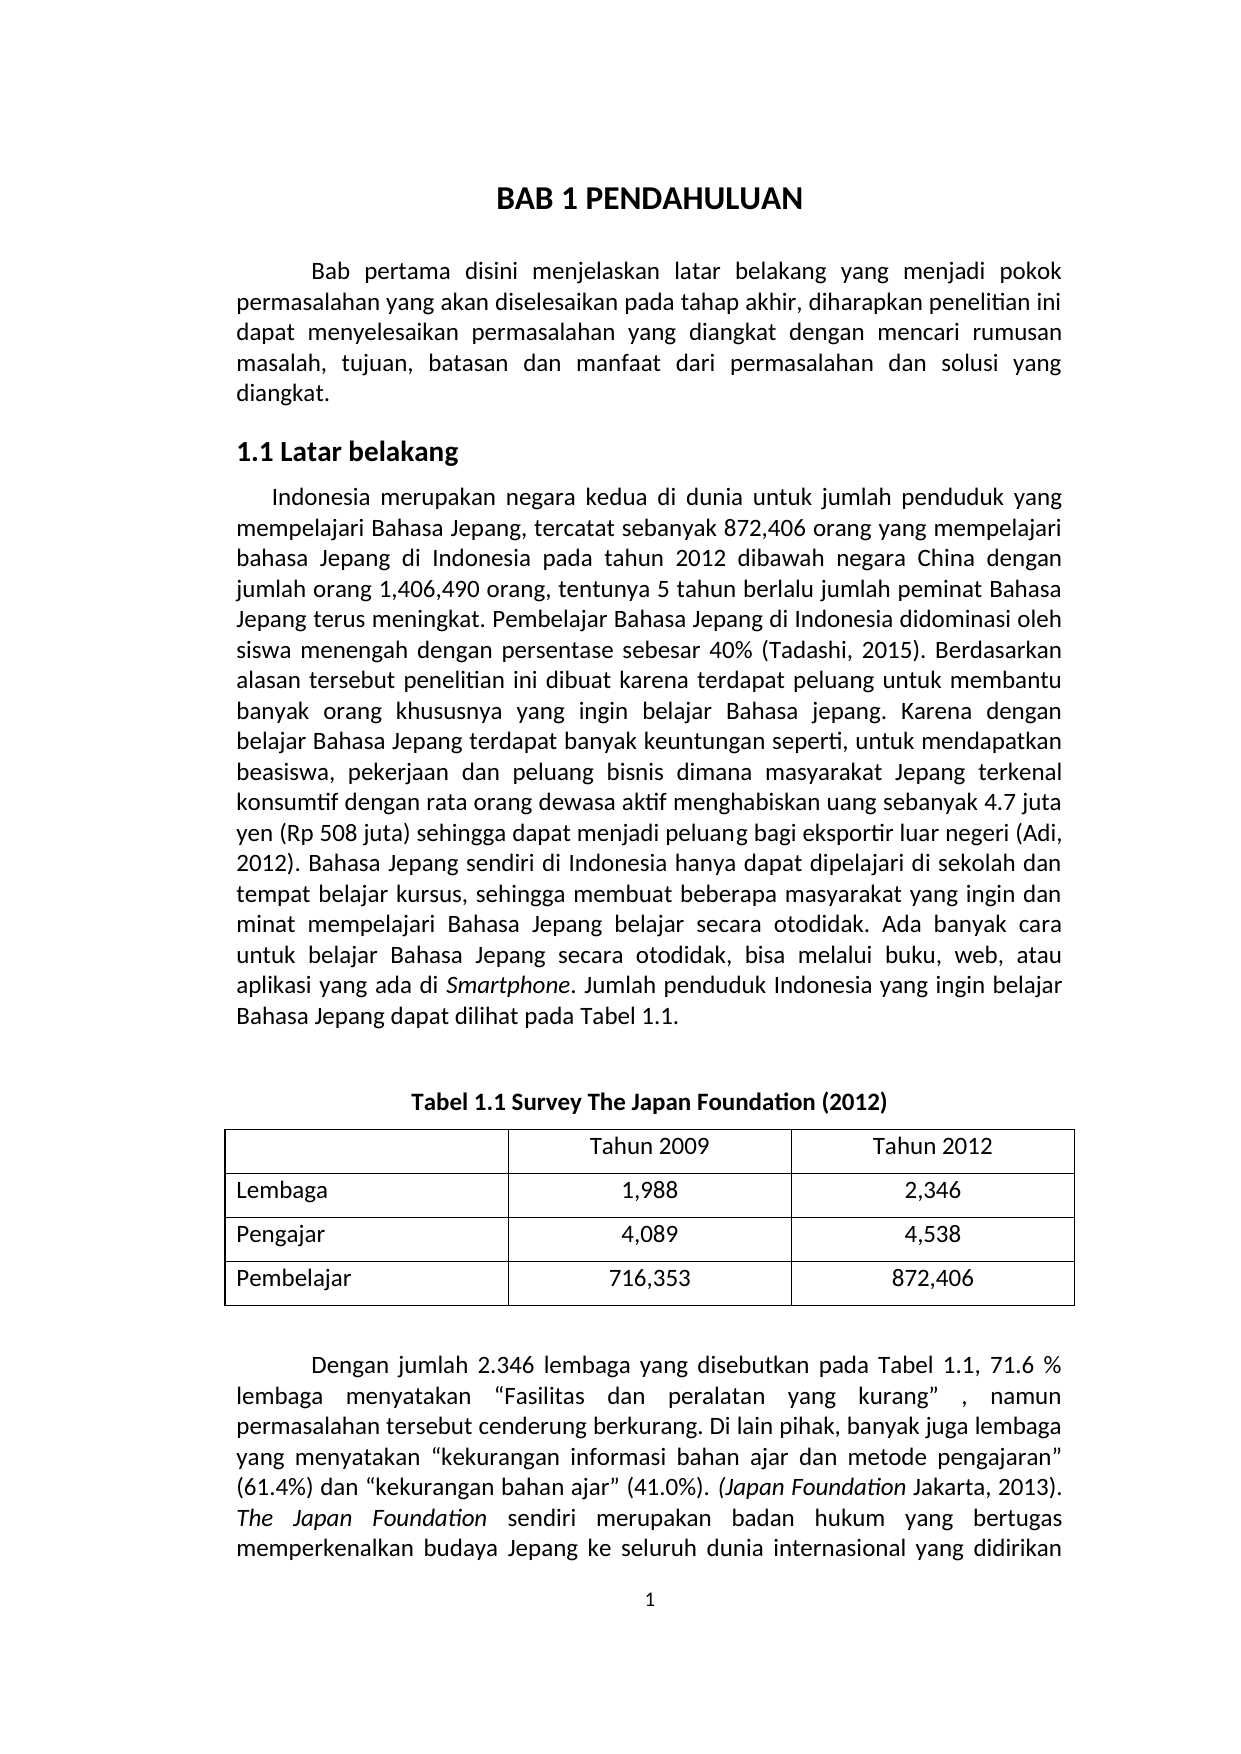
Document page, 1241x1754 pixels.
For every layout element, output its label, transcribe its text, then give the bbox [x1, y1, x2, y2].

subtitle PENDAHULUAN [236, 177, 1063, 218]
table_cell 1,988 [509, 1174, 791, 1217]
table_cell 2,346 [792, 1174, 1074, 1217]
table_header [226, 1130, 508, 1173]
table_cell Lembaga [226, 1174, 508, 1217]
table_header Tahun 2012 [792, 1130, 1074, 1173]
table_header Tahun 2009 [509, 1130, 791, 1173]
table_cell 4,538 [792, 1218, 1074, 1261]
table_cell 716,353 [509, 1262, 791, 1305]
text Tabel 1.1 Survey The Japan Foundation (2012) [236, 1086, 1063, 1117]
table_cell Pengajar [226, 1218, 508, 1261]
subtitle Latar belakang [236, 433, 1063, 469]
table_cell 872,406 [792, 1262, 1074, 1305]
table_cell Pembelajar [226, 1262, 508, 1305]
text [236, 1349, 1063, 1563]
text Indonesia merupakan negara kedua di dunia untuk jumlah penduduk yang mempelajari Bahasa Jepang, tercatat sebanyak 872,406 orang yang mempelajari bahasa Jepang di Indonesia pada tahun 2012 dibawah negara China dengan jumlah orang 1,406,490 orang, tentunya 5 tahun berlalu jumlah peminat Bahasa Jepang terus meningkat. Pembelajar Bahasa Jepang di Indonesia didominasi oleh siswa menengah dengan persentase sebesar 40% (Tadashi, 2015). Berdasarkan alasan tersebut penelitian ini dibuat karena terdapat peluang untuk membantu banyak orang khususnya yang ingin belajar Bahasa jepang. Karena dengan belajar Bahasa Jepang terdapat banyak keuntungan seperti, untuk mendapatkan beasiswa, pekerjaan dan peluang bisnis dimana masyarakat Jepang terkenal konsumtif dengan rata orang dewasa aktif menghabiskan uang sebanyak 4.7 juta yen (Rp 508 juta) sehingga dapat menjadi peluang bagi eksportir luar negeri (Adi, 2012). Bahasa Jepang sendiri di Indonesia hanya dapat dipelajari di sekolah dan tempat belajar kursus, sehingga membuat beberapa masyarakat yang ingin dan minat mempelajari Bahasa Jepang belajar secara otodidak. Ada banyak cara untuk belajar Bahasa Jepang secara otodidak, bisa melalui buku, web, atau aplikasi yang ada di Smartphone. Jumlah penduduk Indonesia yang ingin belajar Bahasa Jepang dapat dilihat pada Tabel 1.1. [236, 481, 1063, 1031]
text Bab pertama disini menjelaskan latar belakang yang menjadi pokok permasalahan yang akan diselesaikan pada tahap akhir, diharapkan penelitian ini dapat menyelesaikan permasalahan yang diangkat dengan mencari rumusan masalah, tujuan, batasan dan manfaat dari permasalahan dan solusi yang diangkat. [236, 255, 1063, 408]
table_cell 4,089 [509, 1218, 791, 1261]
